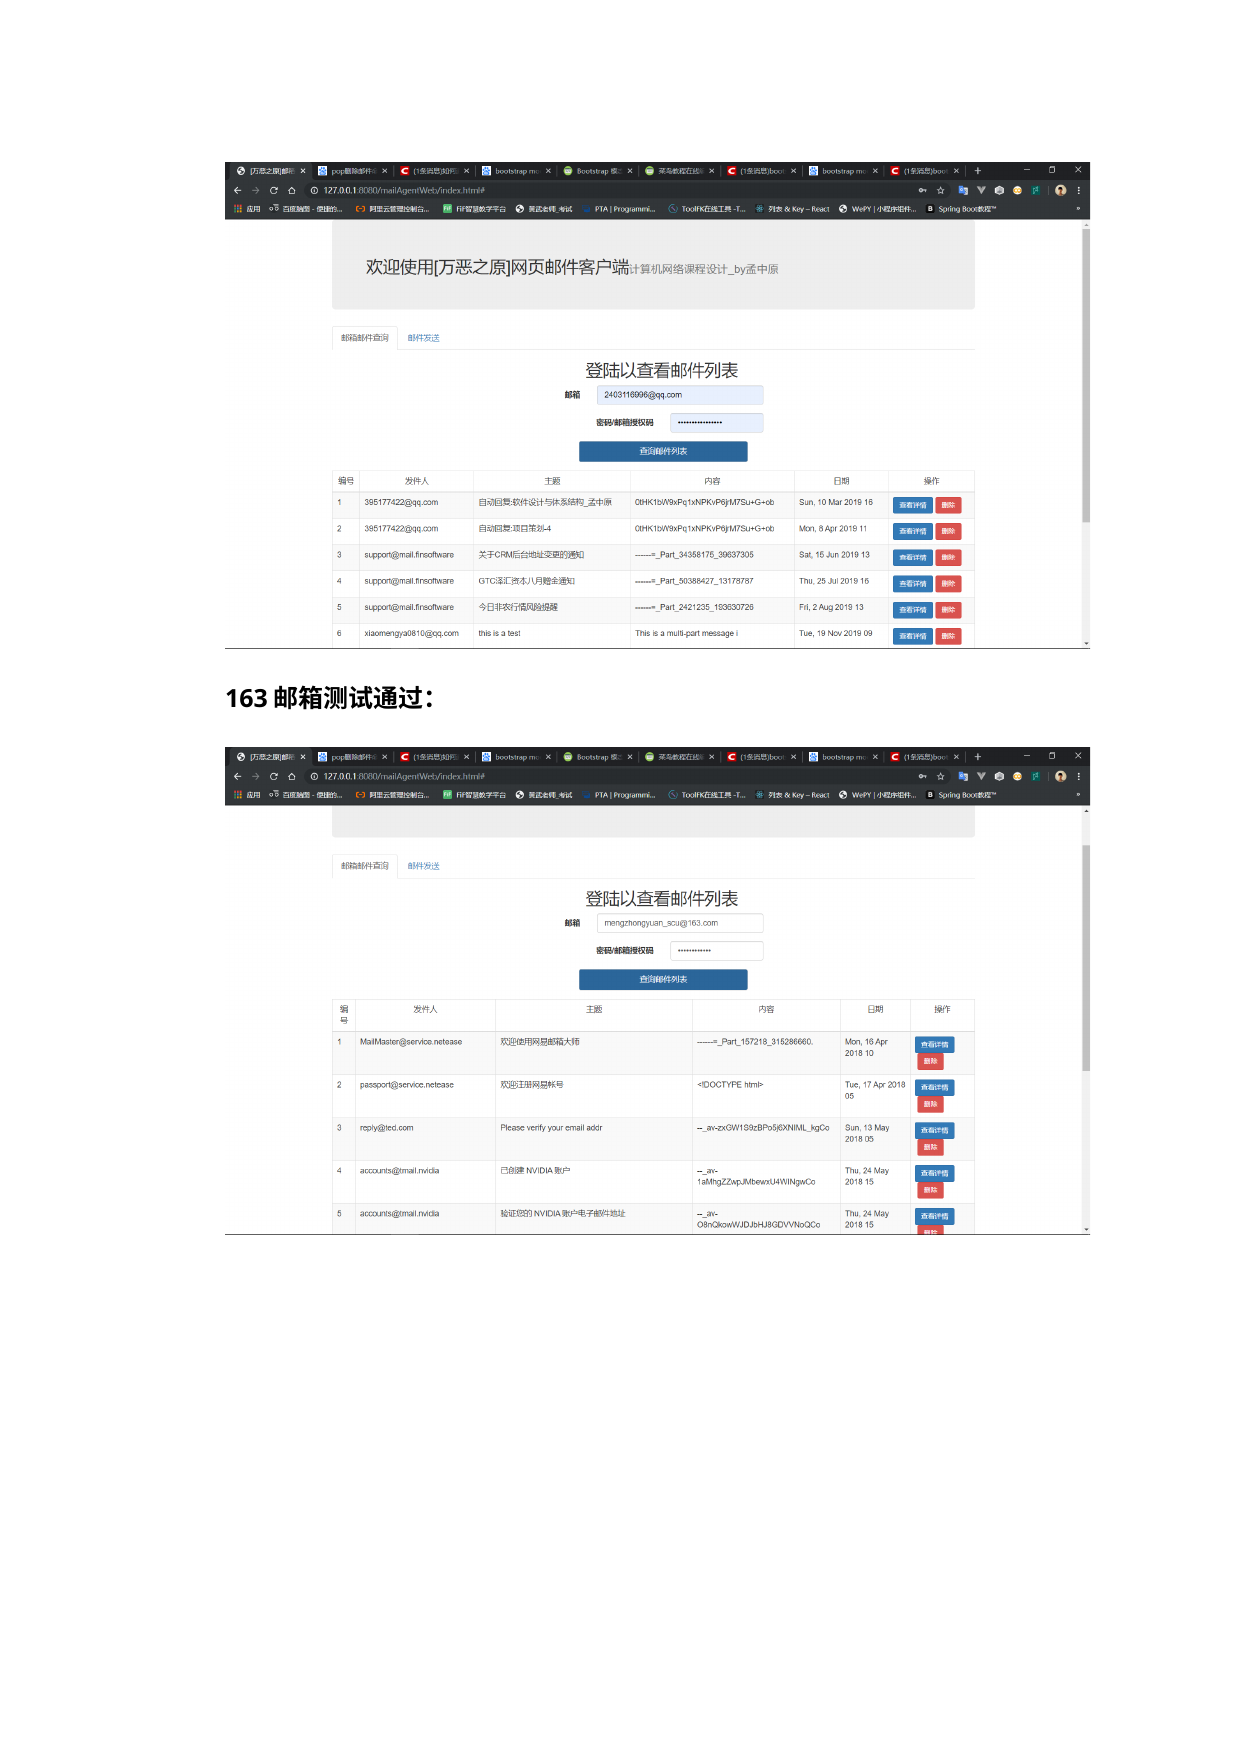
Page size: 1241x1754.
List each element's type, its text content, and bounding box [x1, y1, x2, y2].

picture [225, 162, 1091, 649]
picture [225, 747, 1091, 1235]
text 163邮箱测试通过： [225, 664, 1053, 729]
